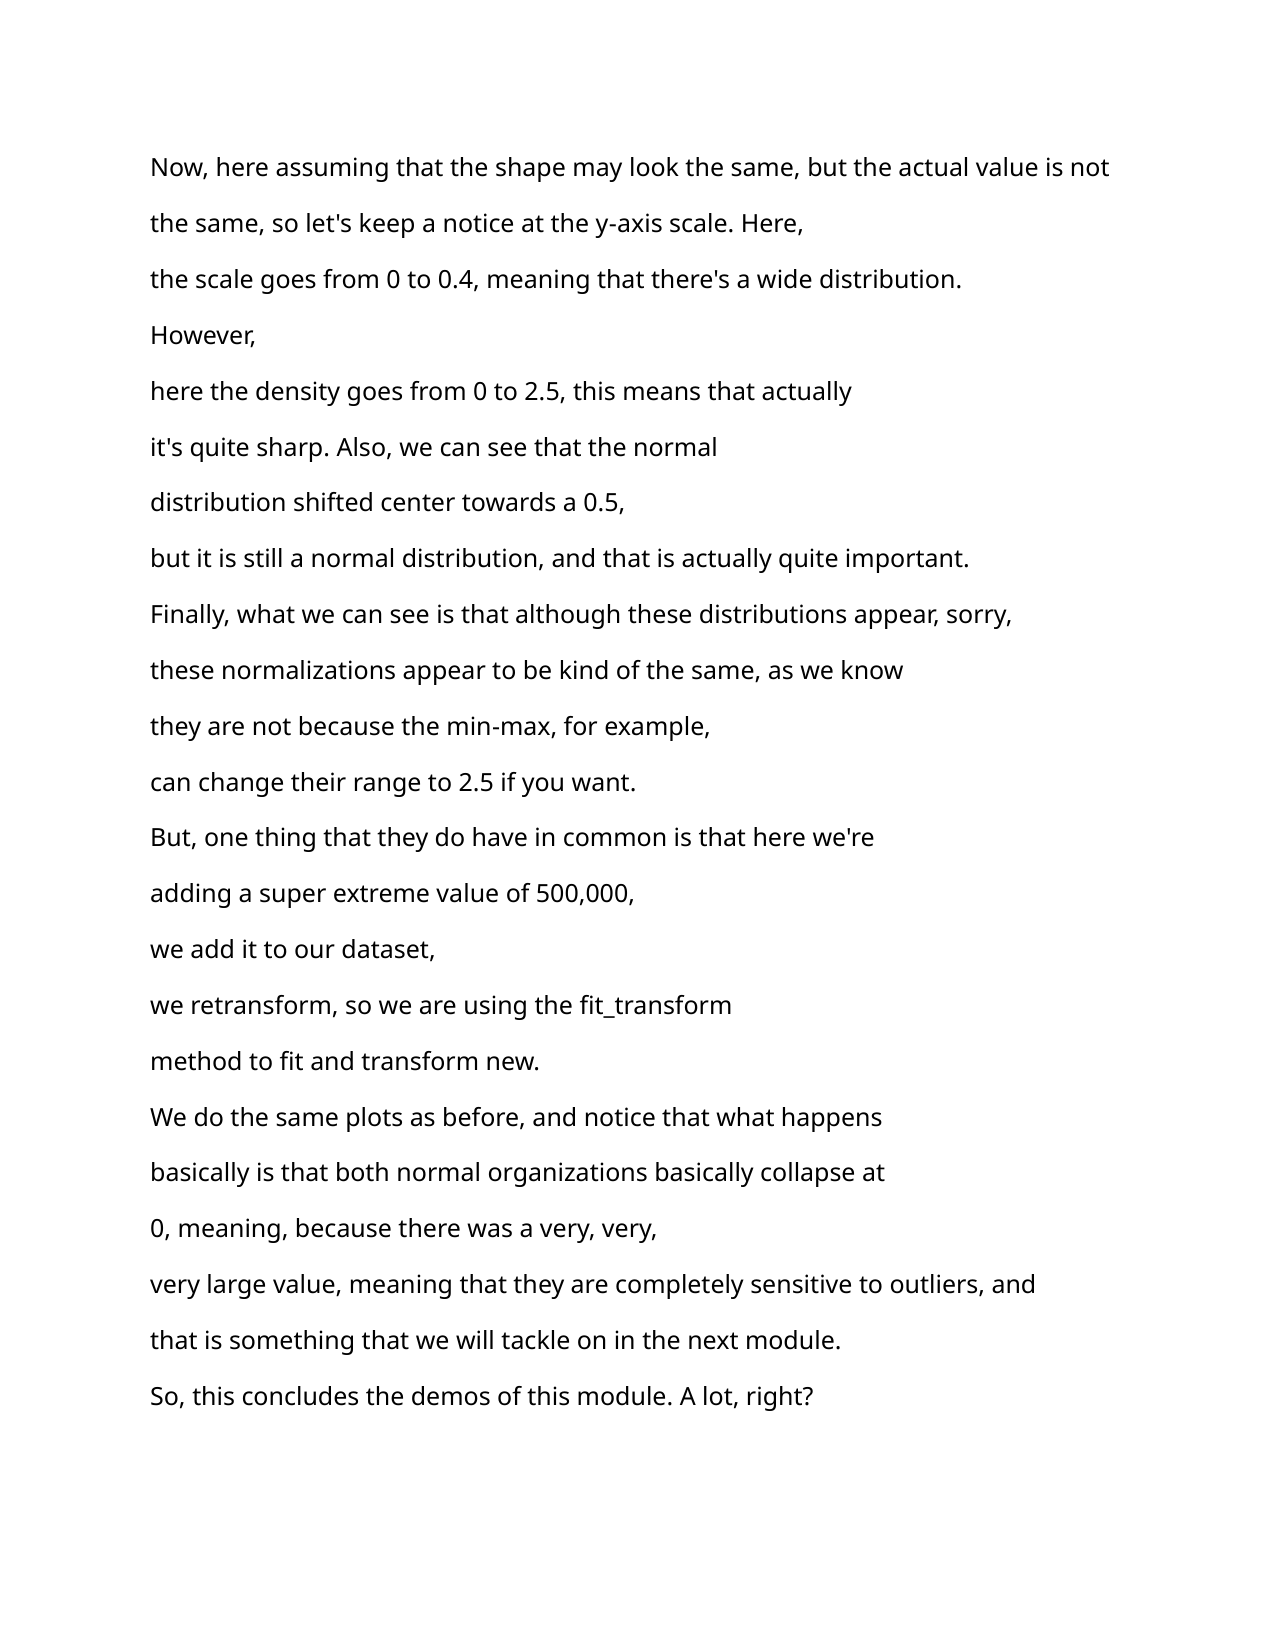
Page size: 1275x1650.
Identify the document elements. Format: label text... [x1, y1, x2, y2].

text these normalizations appear to be kind of the same, as we know [150, 652, 1125, 687]
text 0, meaning, because there was a very, very, [150, 1211, 1125, 1245]
text distribution shifted center towards a 0.5, [150, 485, 1125, 519]
text We do the same plots as before, and notice that what happens [150, 1099, 1125, 1133]
text the scale goes from 0 to 0.4, meaning that there's a wide distribution. [150, 262, 1125, 296]
text that is something that we will tackle on in the next module. [150, 1322, 1125, 1357]
text they are not because the min-max, for example, [150, 708, 1125, 742]
text method to fit and transform new. [150, 1043, 1125, 1077]
text it's quite sharp. Also, we can see that the normal [150, 429, 1125, 463]
text Now, here assuming that the shape may look the same, but the actual value is not [150, 150, 1125, 184]
text the same, so let's keep a notice at the y-axis scale. Here, [150, 206, 1125, 240]
text basically is that both normal organizations basically collapse at [150, 1155, 1125, 1189]
text very large value, meaning that they are completely sensitive to outliers, and [150, 1267, 1125, 1301]
text can change their range to 2.5 if you want. [150, 764, 1125, 798]
text So, this concludes the demos of this module. A lot, right? [150, 1378, 1125, 1412]
text Finally, what we can see is that although these distributions appear, sorry, [150, 597, 1125, 631]
text we retransform, so we are using the fit_transform [150, 987, 1125, 1022]
text However, [150, 317, 1125, 352]
text here the density goes from 0 to 2.5, this means that actually [150, 373, 1125, 407]
text adding a super extreme value of 500,000, [150, 876, 1125, 910]
text we add it to our dataset, [150, 932, 1125, 966]
text But, one thing that they do have in common is that here we're [150, 820, 1125, 854]
text but it is still a normal distribution, and that is actually quite important. [150, 541, 1125, 575]
